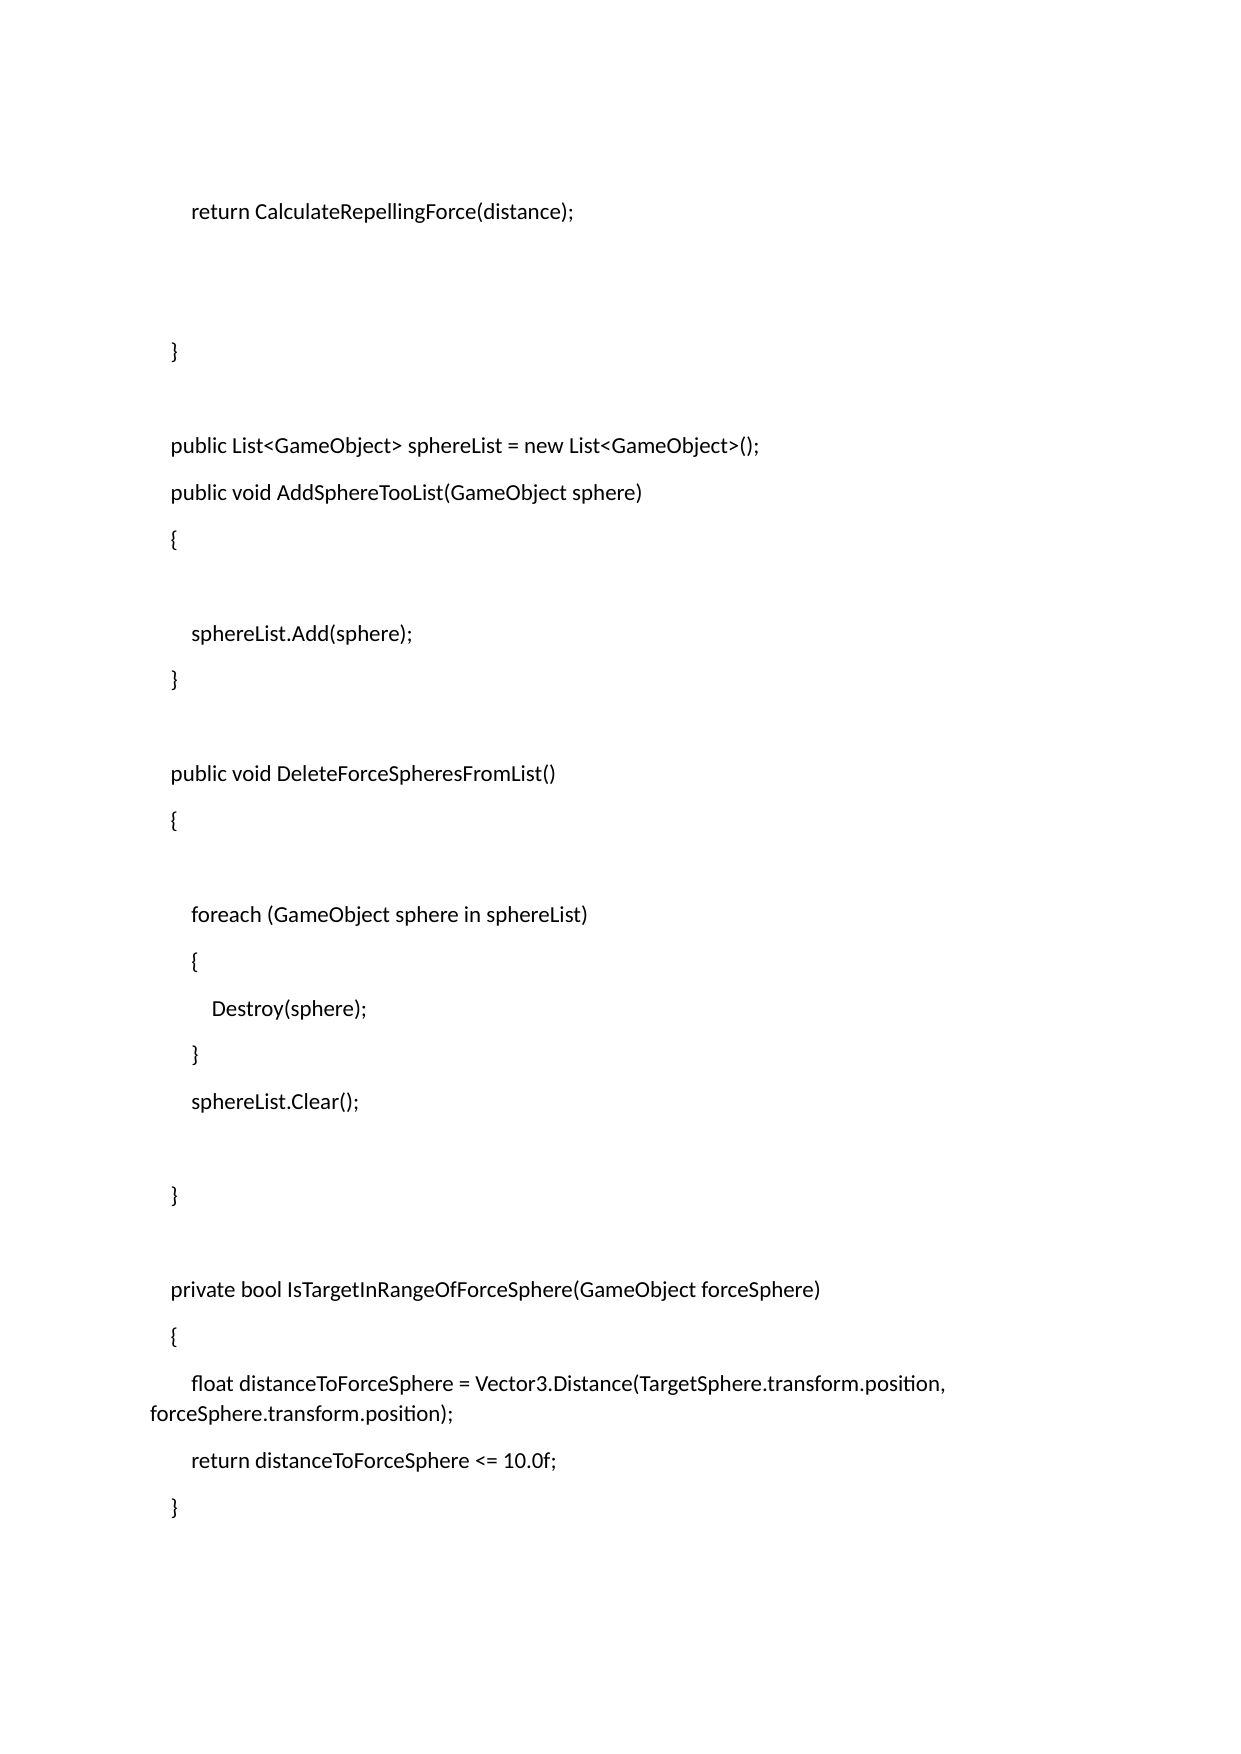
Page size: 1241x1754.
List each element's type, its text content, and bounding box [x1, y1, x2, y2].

text sphereList.Clear(); [150, 1087, 1090, 1116]
text foreach (GameObject sphere in sphereList) [150, 900, 1090, 928]
text } [150, 1181, 1090, 1209]
text } [150, 666, 1090, 694]
text return CalculateRepellingForce(distance); [150, 197, 1090, 225]
text private bool IsTargetInRangeOfForceSphere(GameObject forceSphere) [150, 1275, 1090, 1303]
text public List<GameObject> sphereList = new List<GameObject>(); [150, 431, 1090, 459]
text } [150, 1493, 1090, 1521]
text } [150, 1041, 1090, 1069]
text } [150, 337, 1090, 366]
text { [150, 806, 1090, 834]
text { [150, 947, 1090, 975]
text { [150, 1322, 1090, 1350]
text Destroy(sphere); [150, 994, 1090, 1022]
text float distanceToForceSphere = Vector3.Distance(TargetSphere.transform.position, forceSphere.transform.position); [150, 1369, 1090, 1427]
text sphereList.Add(sphere); [150, 619, 1090, 647]
text return distanceToForceSphere <= 10.0f; [150, 1446, 1090, 1474]
text public void DeleteForceSpheresFromList() [150, 759, 1090, 787]
text { [150, 525, 1090, 553]
text public void AddSphereTooList(GameObject sphere) [150, 478, 1090, 506]
